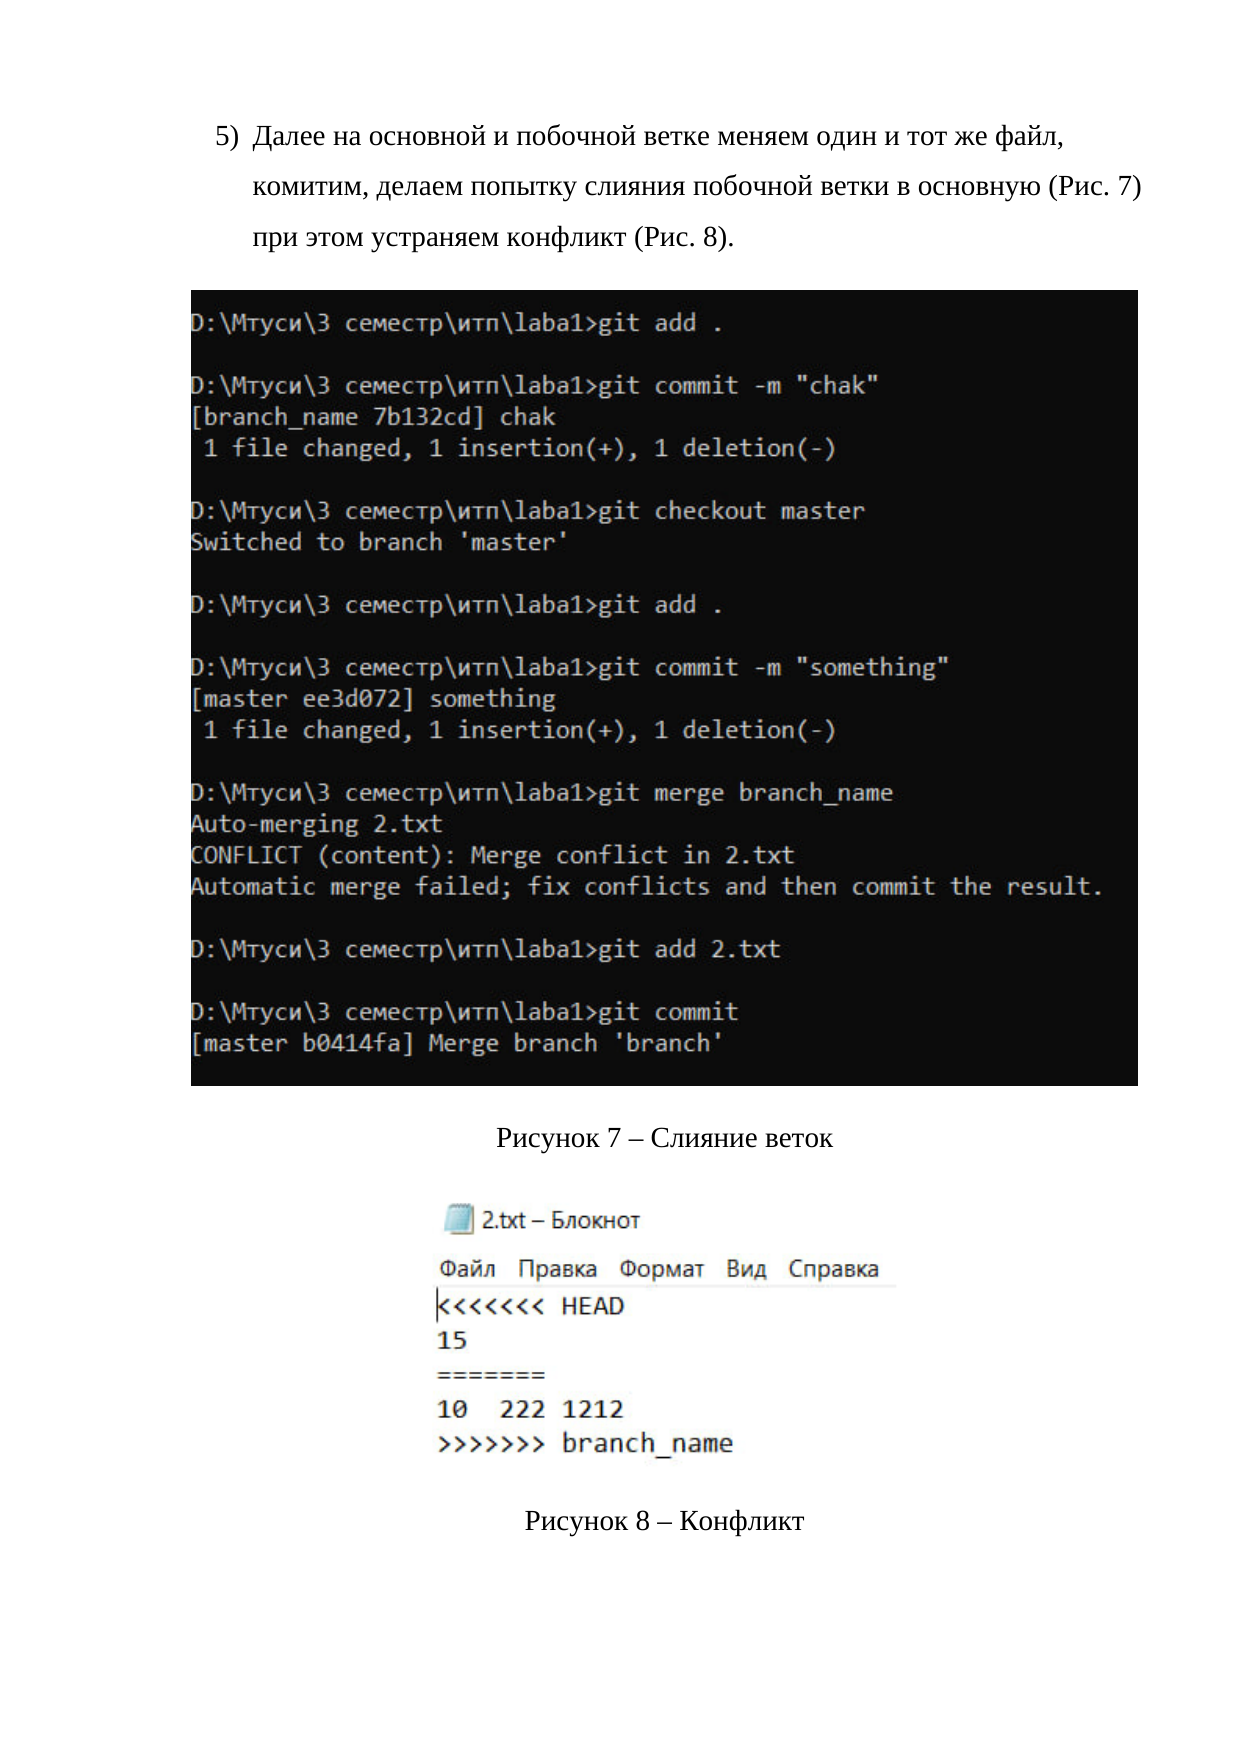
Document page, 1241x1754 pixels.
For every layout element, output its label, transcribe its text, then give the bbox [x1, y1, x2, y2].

picture [432, 1191, 897, 1468]
picture [191, 290, 1138, 1086]
list Далее на основной и побочной ветке меняем один и тот же файл, комитим, делаем попытку слияния побочной ветки в основную (Рис. 7) при этом устраняем конфликт (Рис. 8). [215, 118, 1152, 252]
text Рисунок 8 – Конфликт [177, 1503, 1152, 1536]
text Рисунок 7 – Слияние веток [177, 1120, 1152, 1154]
